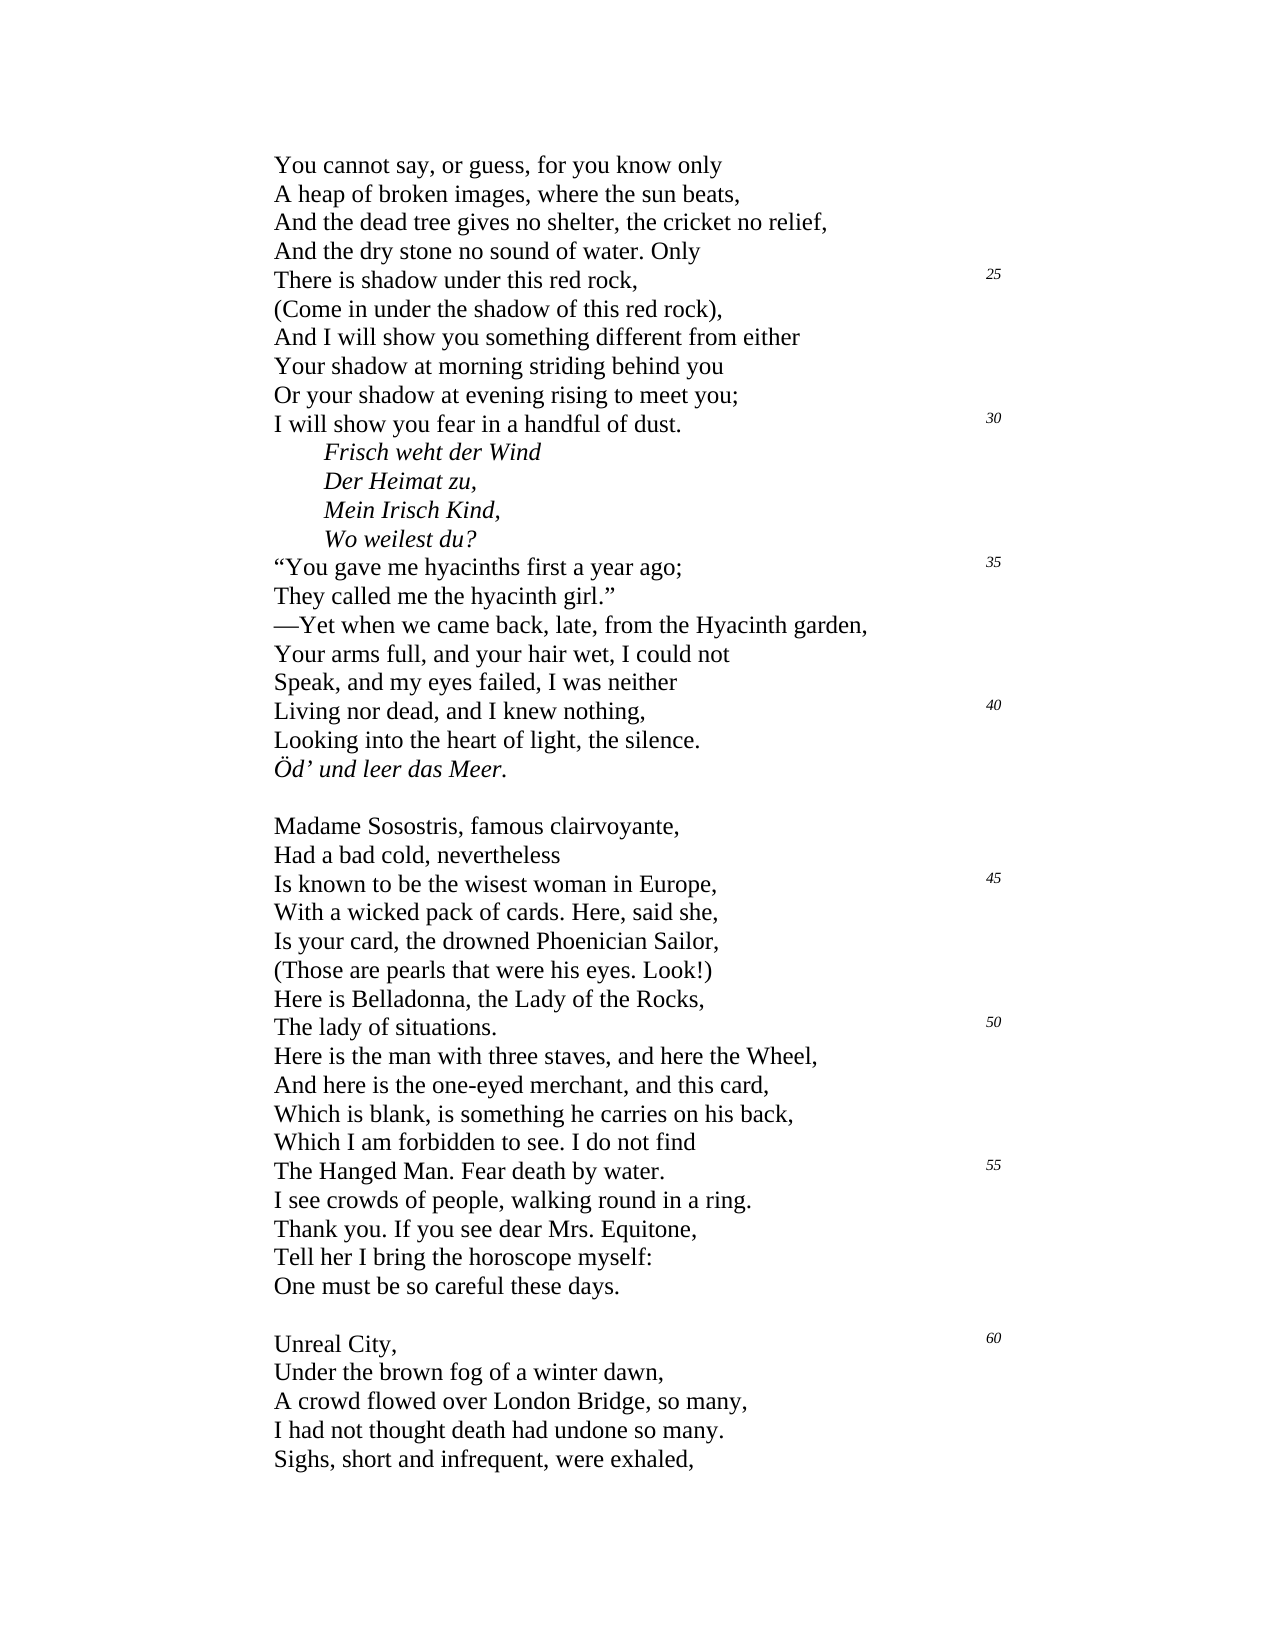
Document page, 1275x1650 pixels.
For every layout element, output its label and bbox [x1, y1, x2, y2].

table_cell [166, 150, 1109, 1472]
